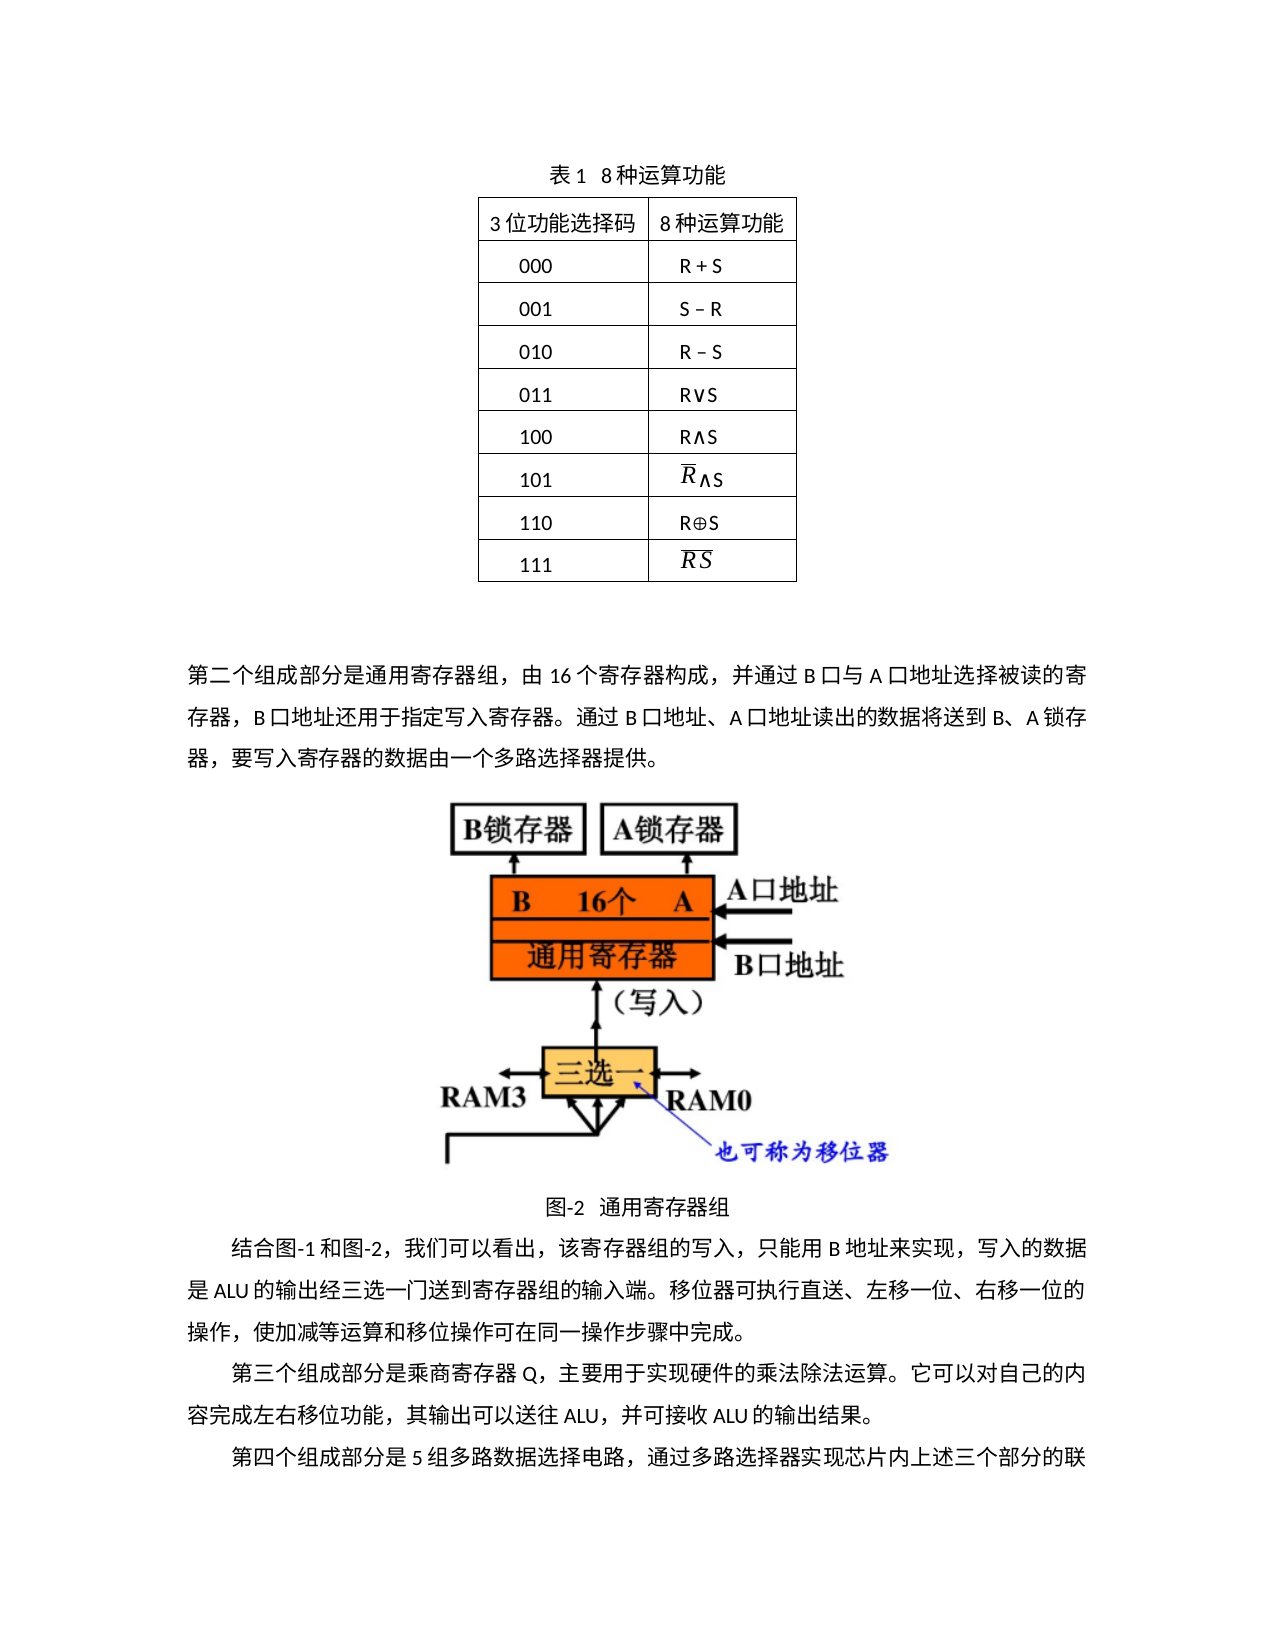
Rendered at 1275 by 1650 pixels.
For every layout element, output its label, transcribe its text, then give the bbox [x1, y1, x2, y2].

table_cell ∧S [649, 454, 796, 496]
table_cell 001 [479, 283, 648, 325]
table_cell [649, 540, 796, 581]
table_cell R – S [649, 326, 796, 368]
table_header 8种运算功能 [649, 198, 796, 239]
picture [375, 797, 900, 1182]
table_cell S – R [649, 283, 796, 325]
table_cell R∨S [649, 369, 796, 410]
text 结合图-1和图-2，我们可以看出，该寄存器组的写入，只能用B地址来实现，写入的数据是ALU的输出经三选一门送到寄存器组的输入端。移位器可执行直送、左移一位、右移一位的操作，使加减等运算和移位操作可在同一操作步骤中完成。 [187, 1223, 1087, 1348]
table_cell R + S [649, 241, 796, 282]
text 第二个组成部分是通用寄存器组，由16个寄存器构成，并通过B口与A口地址选择被读的寄存器，B口地址还用于指定写入寄存器。通过B口地址、A口地址读出的数据将送到B、A锁存器，要写入寄存器的数据由一个多路选择器提供。 [187, 650, 1087, 775]
table_cell 000 [479, 241, 648, 282]
table_cell 010 [479, 326, 648, 368]
table_cell 111 [479, 540, 648, 581]
table_cell 100 [479, 411, 648, 453]
table_cell 101 [479, 454, 648, 496]
table_cell 110 [479, 497, 648, 538]
table_header 3位功能选择码 [479, 198, 648, 239]
text 表1 8种运算功能 [187, 150, 1087, 192]
text 第三个组成部分是乘商寄存器Q，主要用于实现硬件的乘法除法运算。它可以对自己的内容完成左右移位功能，其输出可以送往ALU，并可接收ALU的输出结果。 [187, 1348, 1087, 1432]
table_cell R∧S [649, 411, 796, 453]
table_cell 011 [479, 369, 648, 410]
table_cell RS [649, 497, 796, 538]
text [187, 1432, 1087, 1473]
